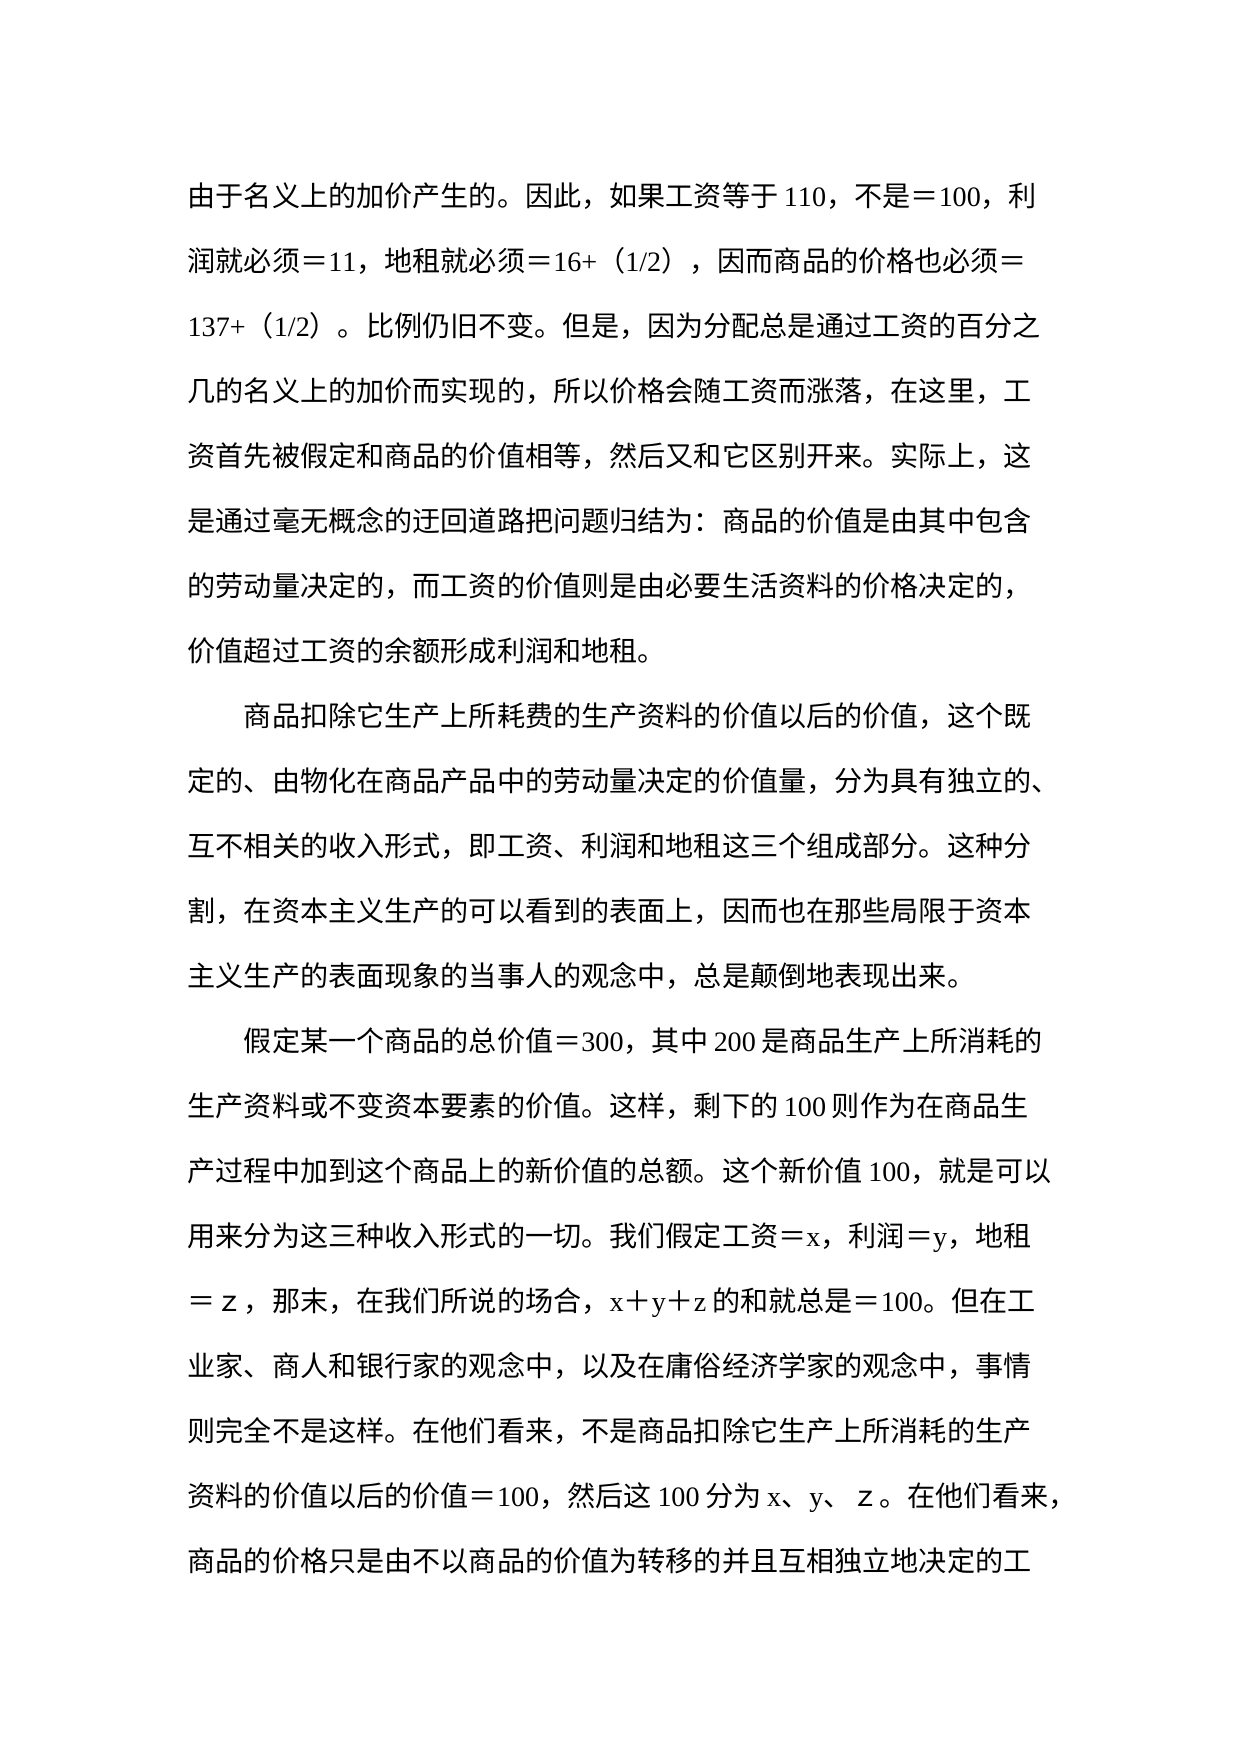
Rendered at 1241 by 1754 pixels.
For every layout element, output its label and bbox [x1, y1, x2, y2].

text [187, 162, 1053, 1592]
